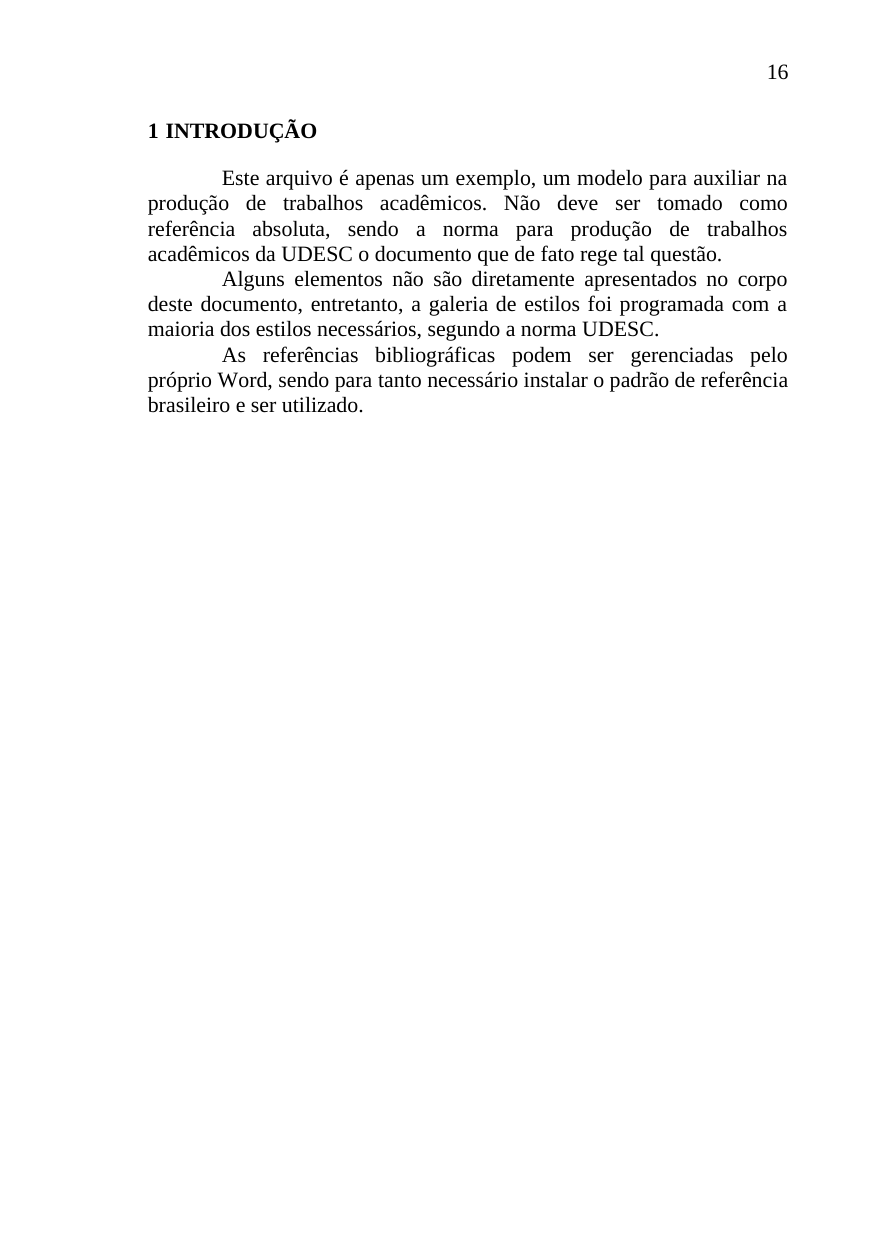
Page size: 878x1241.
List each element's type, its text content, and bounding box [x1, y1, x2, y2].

text Este arquivo é apenas um exemplo, um modelo para auxiliar na produção de trabalhos acadêmicos. Não deve ser tomado como referência absoluta, sendo a norma para produção de trabalhos acadêmicos da UDESC o documento que de fato rege tal questão. [148, 165, 788, 266]
text As referências bibliográficas podem ser gerenciadas pelo próprio Word, sendo para tanto necessário instalar o padrão de referência brasileiro e ser utilizado. [148, 342, 788, 417]
subtitle Introdução [148, 118, 788, 143]
text Alguns elementos não são diretamente apresentados no corpo deste documento, entretanto, a galeria de estilos foi programada com a maioria dos estilos necessários, segundo a norma UDESC. [148, 266, 788, 342]
